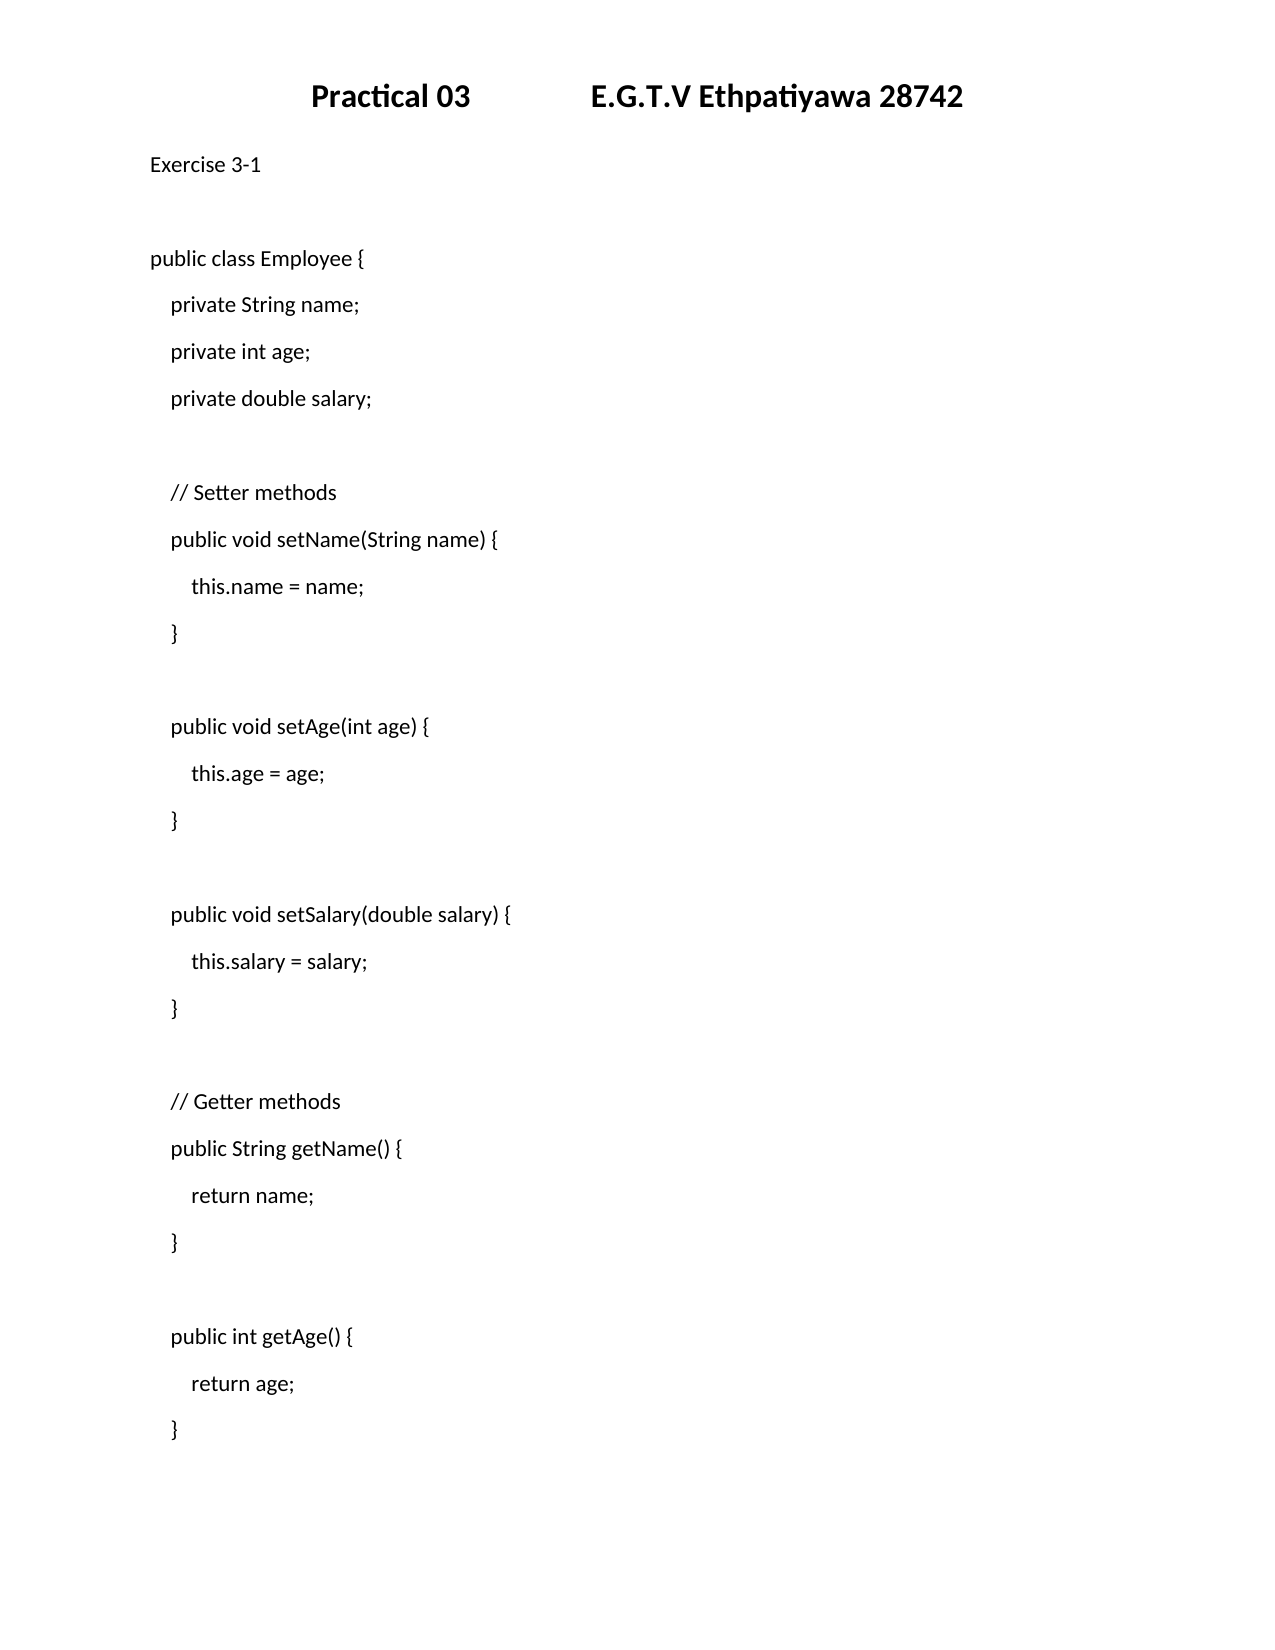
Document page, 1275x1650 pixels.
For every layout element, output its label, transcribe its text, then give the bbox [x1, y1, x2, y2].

text } [150, 1416, 1125, 1444]
text } [150, 619, 1125, 647]
text } [150, 806, 1125, 834]
text return name; [150, 1181, 1125, 1209]
text private double salary; [150, 384, 1125, 412]
text public class Employee { [150, 244, 1125, 272]
text } [150, 994, 1125, 1022]
text private int age; [150, 337, 1125, 366]
text public int getAge() { [150, 1322, 1125, 1350]
text this.name = name; [150, 572, 1125, 600]
text // Getter methods [150, 1087, 1125, 1116]
text public String getName() { [150, 1134, 1125, 1162]
text } [150, 1228, 1125, 1256]
text // Setter methods [150, 478, 1125, 506]
text this.salary = salary; [150, 947, 1125, 975]
text private String name; [150, 291, 1125, 319]
text public void setAge(int age) { [150, 712, 1125, 741]
text return age; [150, 1369, 1125, 1397]
text public void setSalary(double salary) { [150, 900, 1125, 928]
text public void setName(String name) { [150, 525, 1125, 553]
text this.age = age; [150, 759, 1125, 787]
text Exercise 3-1 [150, 150, 1125, 178]
